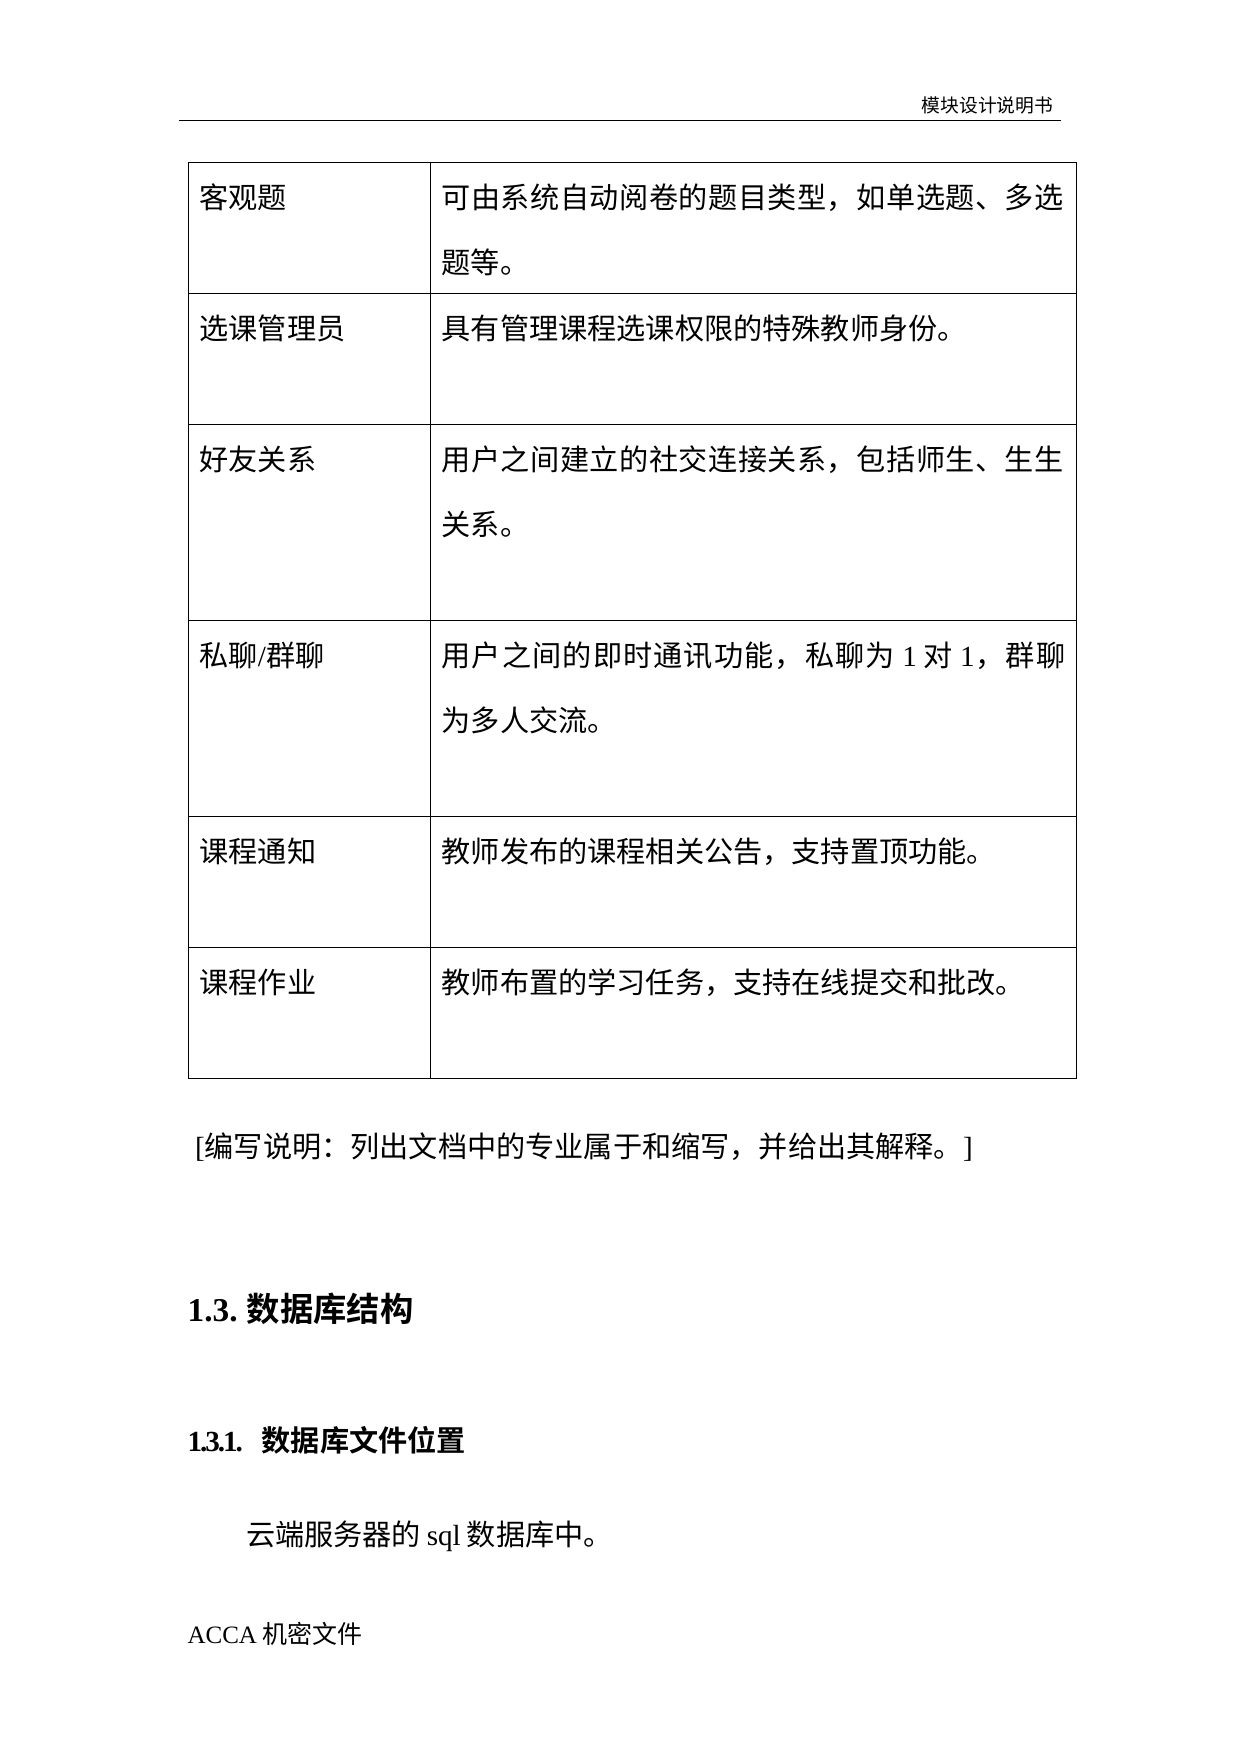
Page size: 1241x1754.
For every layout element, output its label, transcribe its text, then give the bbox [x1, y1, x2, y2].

text 云端服务器的sql数据库中。 [187, 1501, 1053, 1566]
table_cell 好友关系 [189, 425, 430, 620]
table_cell 客观题 [189, 163, 430, 293]
table_cell 选课管理员 [189, 294, 430, 424]
table_cell 具有管理课程选课权限的特殊教师身份。 [431, 294, 1076, 424]
table_cell 教师布置的学习任务，支持在线提交和批改。 [431, 948, 1076, 1078]
table_cell 用户之间的即时通讯功能，私聊为1对1，群聊为多人交流。 [431, 621, 1076, 816]
table_cell 课程通知 [189, 817, 430, 947]
subtitle 数据库文件位置 [187, 1406, 1053, 1471]
text [编写说明：列出文档中的专业属于和缩写，并给出其解释。] [187, 1112, 1053, 1177]
table_cell 私聊/群聊 [189, 621, 430, 816]
table_cell 教师发布的课程相关公告，支持置顶功能。 [431, 817, 1076, 947]
table_cell 课程作业 [189, 948, 430, 1078]
table_cell 可由系统自动阅卷的题目类型，如单选题、多选题等。 [431, 163, 1076, 293]
table_cell 用户之间建立的社交连接关系，包括师生、生生关系。 [431, 425, 1076, 620]
subtitle 数据库结构 [187, 1274, 1053, 1339]
